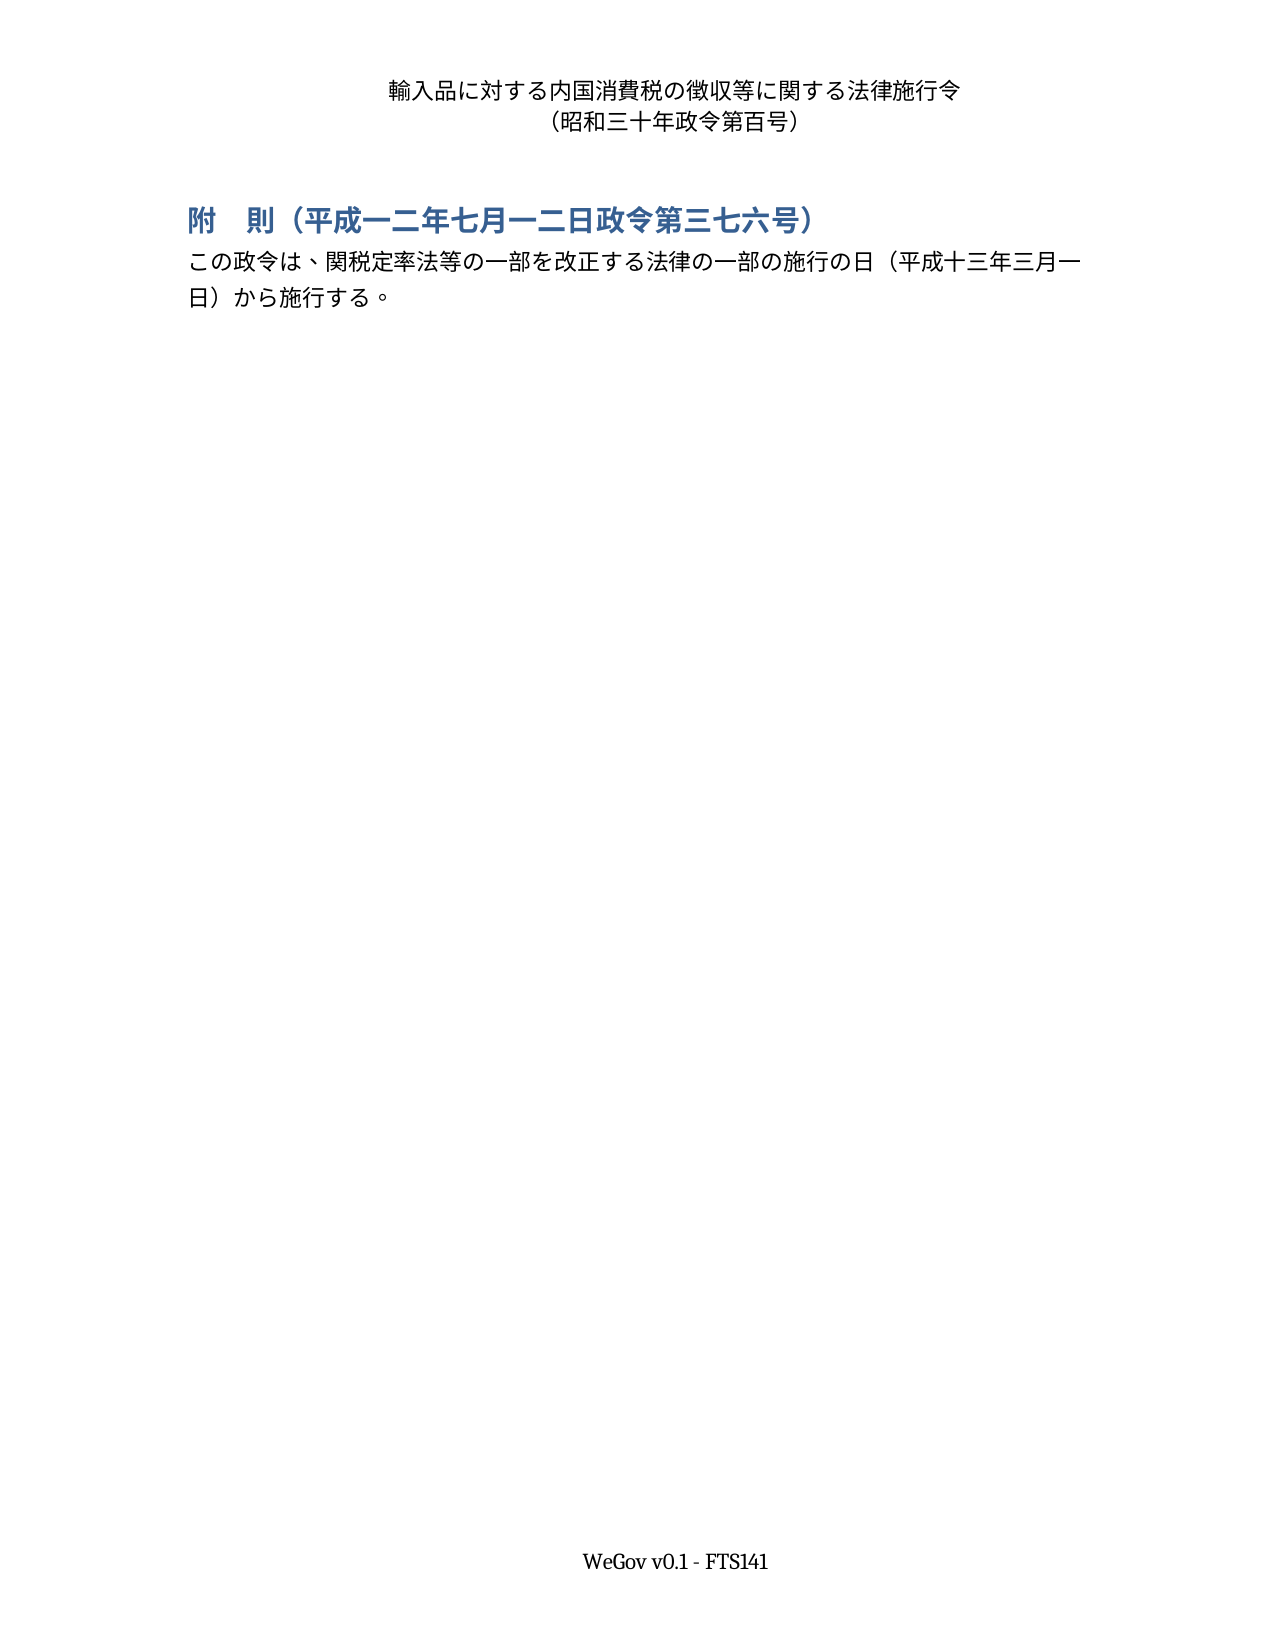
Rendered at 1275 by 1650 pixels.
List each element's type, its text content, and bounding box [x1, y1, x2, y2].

subtitle 附 則（平成一二年七月一二日政令第三七六号） [187, 200, 1087, 240]
text この政令は、関税定率法等の一部を改正する法律の一部の施行の日（平成十三年三月一日）から施行する。 [187, 246, 1087, 313]
